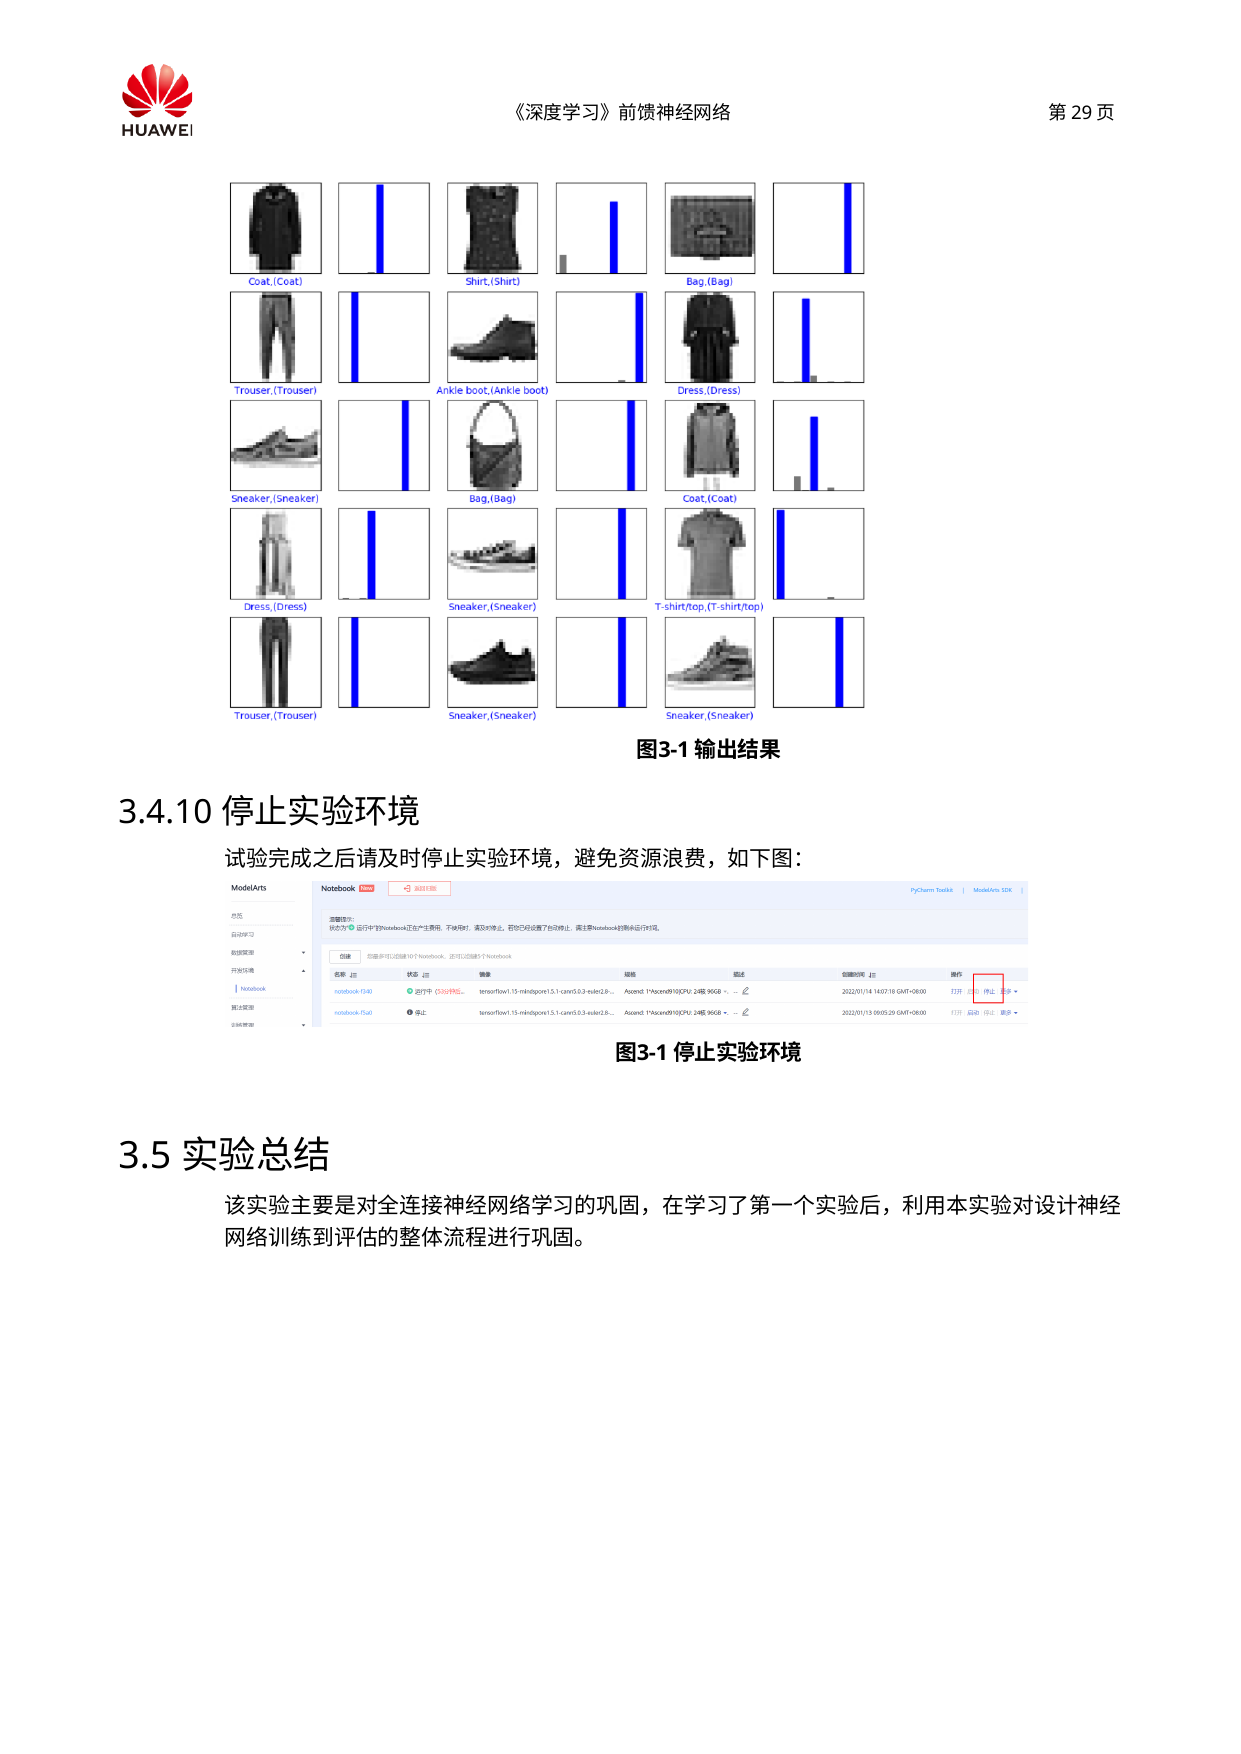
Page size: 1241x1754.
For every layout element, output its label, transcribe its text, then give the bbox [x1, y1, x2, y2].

text 输出结果 [295, 732, 1122, 764]
picture [224, 177, 870, 724]
text 该实验主要是对全连接神经网络学习的巩固，在学习了第一个实验后，利用本实验对设计神经网络训练到评估的整体流程进行巩固。 [224, 1188, 1122, 1251]
text 停止实验环境 [295, 1034, 1122, 1066]
picture [122, 64, 193, 136]
picture [224, 881, 1029, 1027]
subtitle 实验总结 [118, 1129, 1122, 1180]
subtitle 停止实验环境 [118, 785, 1122, 833]
text 试验完成之后请及时停止实验环境，避免资源浪费，如下图： [224, 841, 1122, 873]
